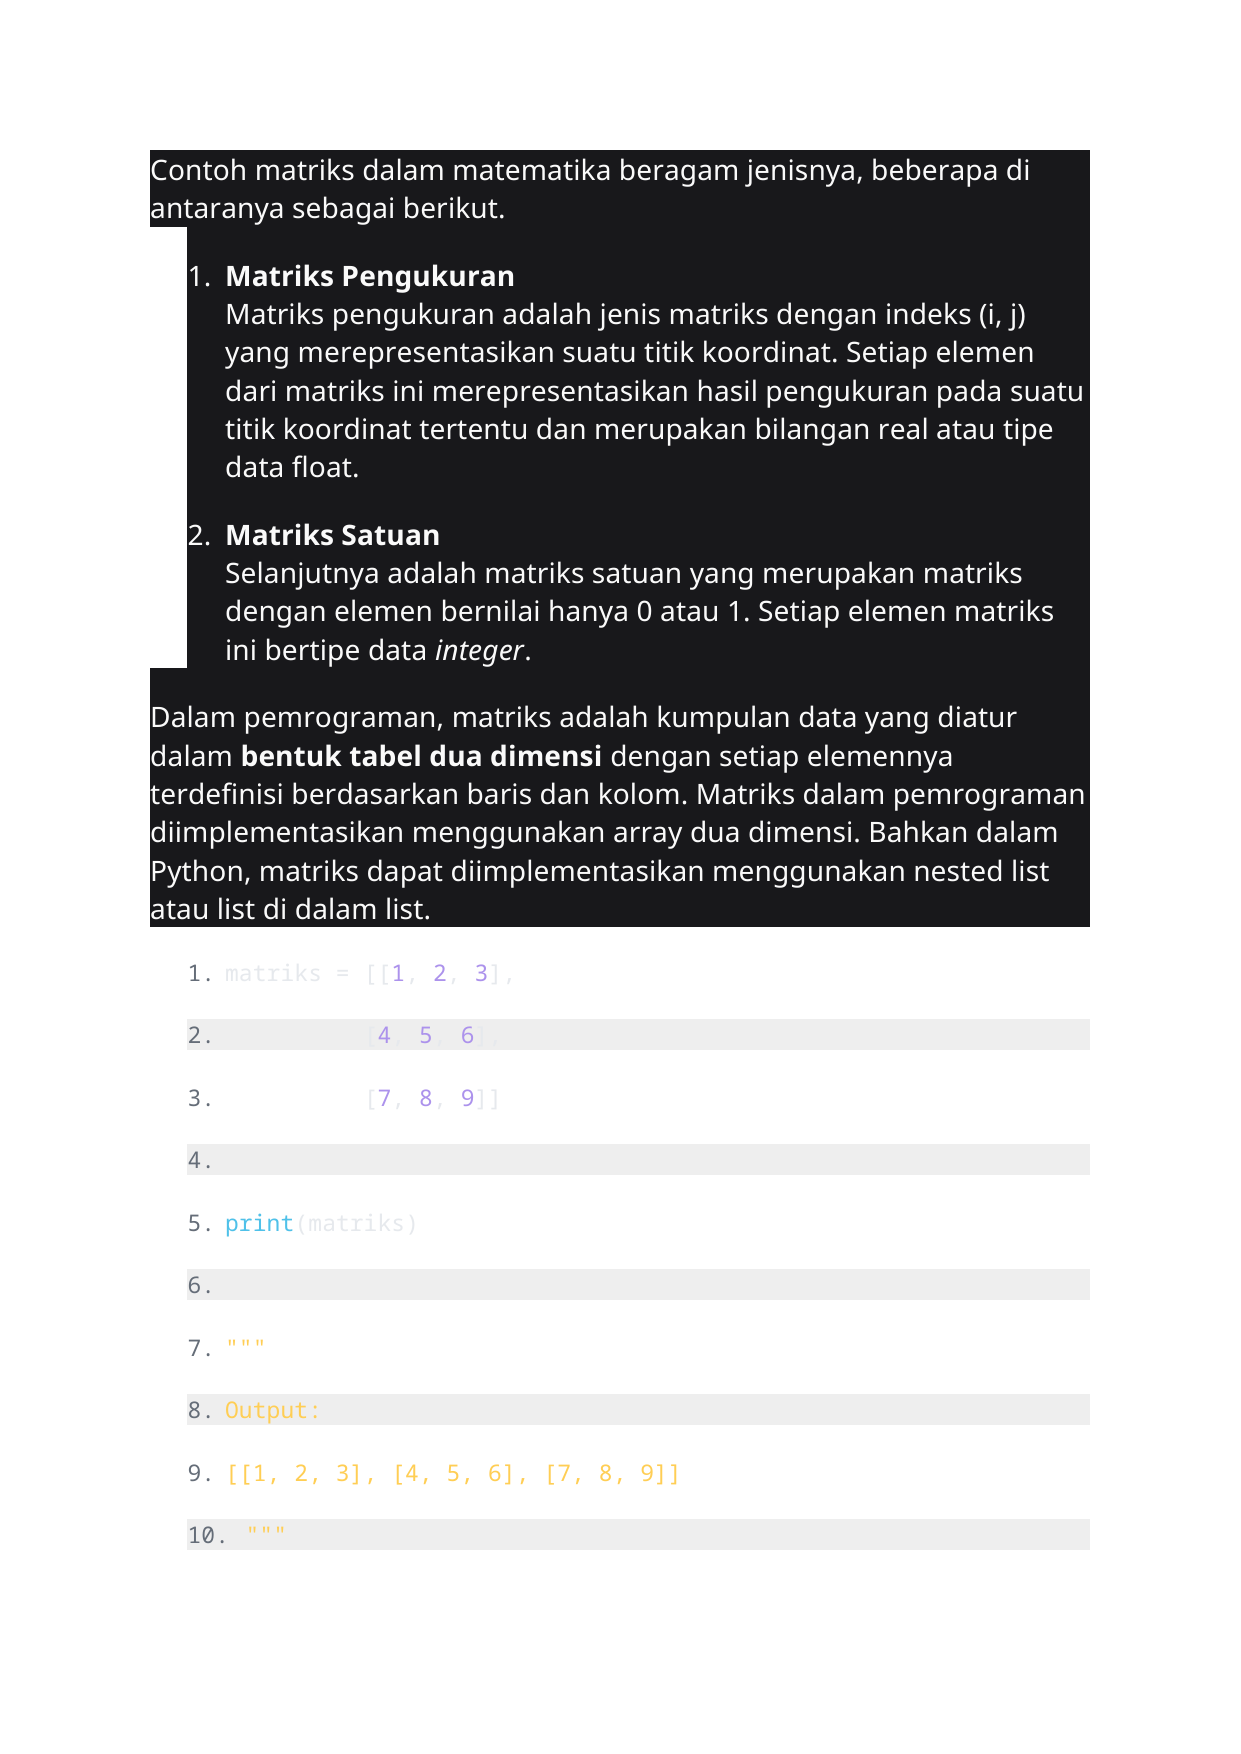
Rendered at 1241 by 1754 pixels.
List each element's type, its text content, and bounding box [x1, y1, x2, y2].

text Dalam pemrograman, matriks adalah kumpulan data yang diatur dalam bentuk tabel dua dimensi dengan setiap elemennya terdefinisi berdasarkan baris dan kolom. Matriks dalam pemrograman diimplementasikan menggunakan array dua dimensi. Bahkan dalam Python, matriks dapat diimplementasikan menggunakan nested list atau list di dalam list. [150, 697, 1090, 927]
list """ [187, 1332, 1090, 1363]
list Matriks Pengukuran Matriks pengukuran adalah jenis matriks dengan indeks (i, j) yang merepresentasikan suatu titik koordinat. Setiap elemen dari matriks ini merepresentasikan hasil pengukuran pada suatu titik koordinat tertentu dan merupakan bilangan real atau tipe data float. [187, 256, 1090, 486]
list Output: [187, 1394, 1090, 1425]
text Contoh matriks dalam matematika beragam jenisnya, beberapa di antaranya sebagai berikut. [150, 150, 1090, 227]
list print(matriks) [187, 1207, 1090, 1238]
list Matriks Satuan Selanjutnya adalah matriks satuan yang merupakan matriks dengan elemen bernilai hanya 0 atau 1. Setiap elemen matriks ini bertipe data integer. [187, 515, 1090, 668]
list [4, 5, 6], [187, 1019, 1090, 1050]
list matriks = [[1, 2, 3], [187, 957, 1090, 988]
list [7, 8, 9]] [187, 1082, 1090, 1113]
list [[1, 2, 3], [4, 5, 6], [7, 8, 9]] [187, 1457, 1090, 1488]
list """ [187, 1519, 1090, 1550]
